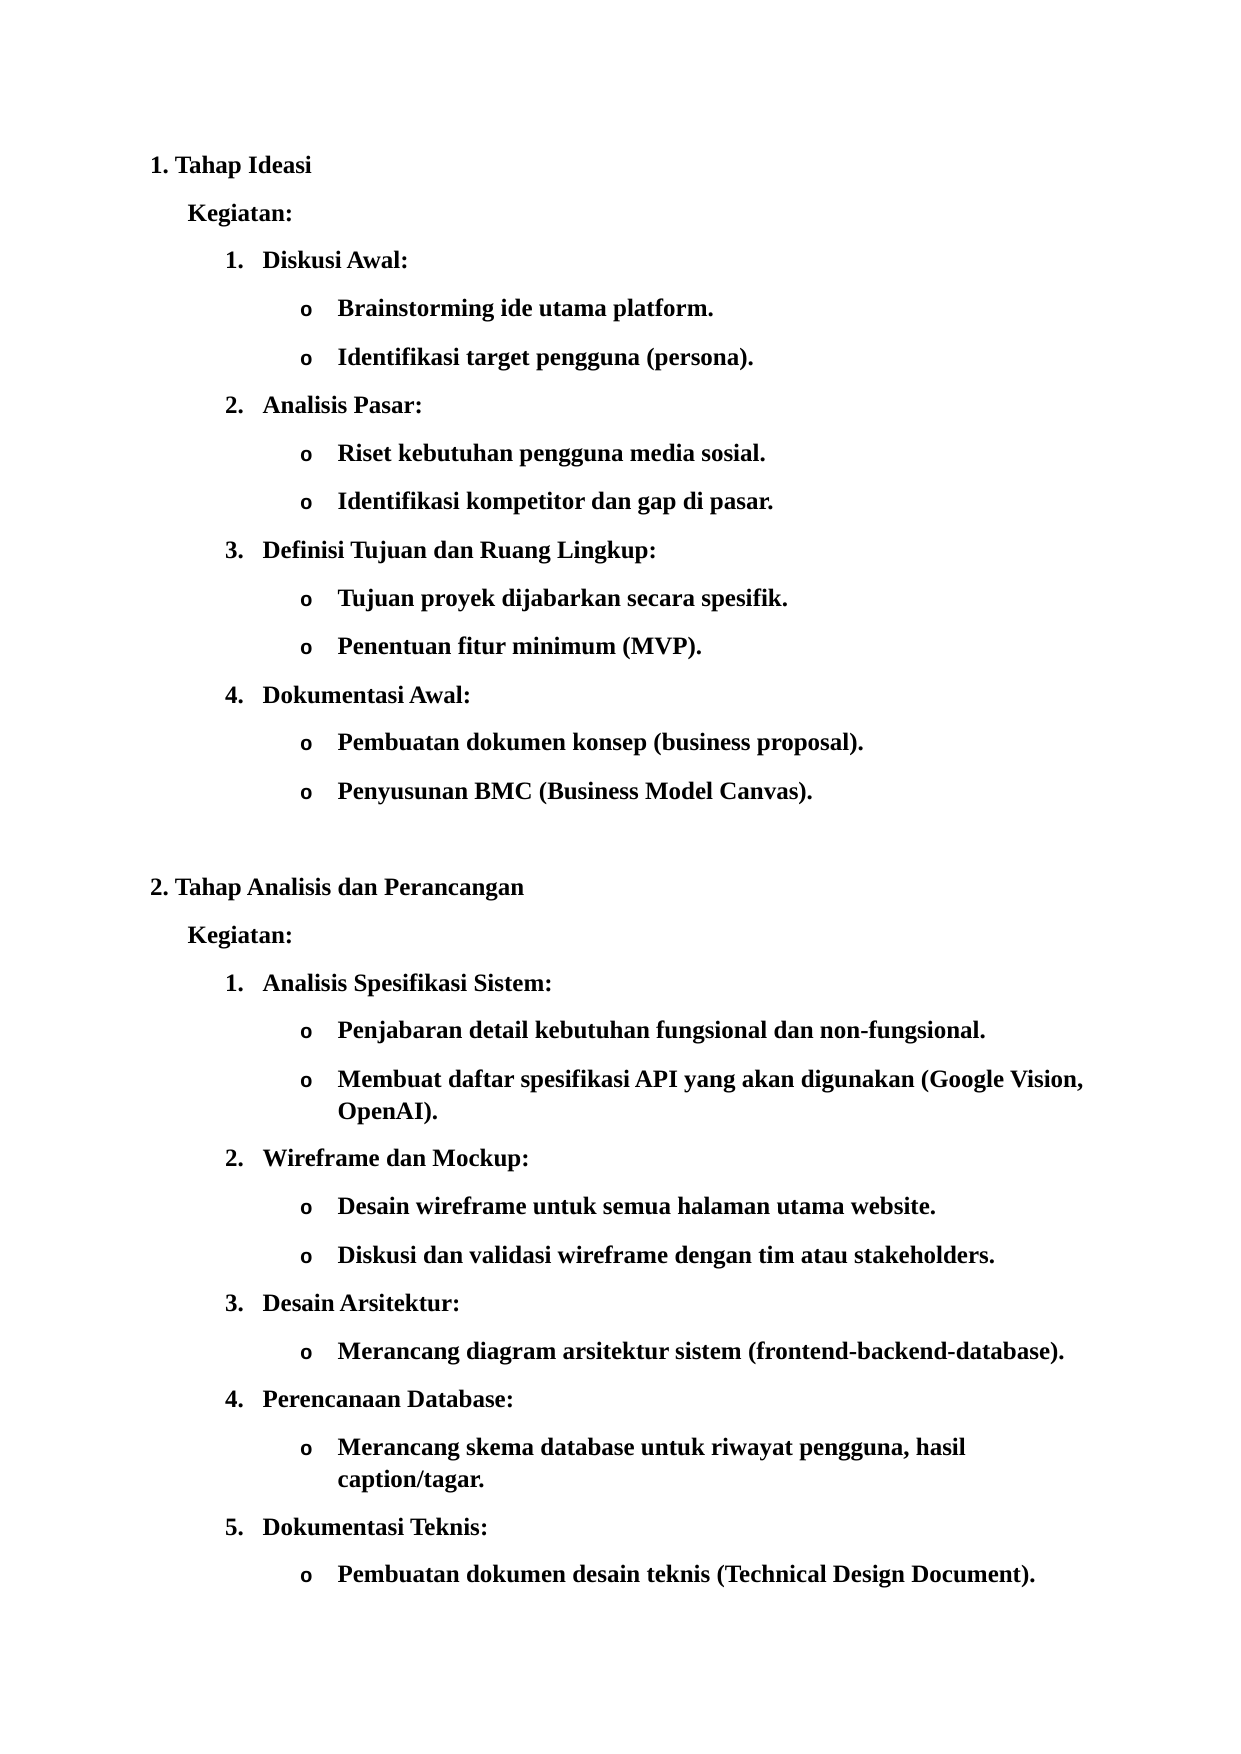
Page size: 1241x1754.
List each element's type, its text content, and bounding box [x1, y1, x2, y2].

list Riset kebutuhan pengguna media sosial. [300, 438, 1090, 467]
text Kegiatan: [187, 920, 1090, 949]
list Penyusunan BMC (Business Model Canvas). [300, 776, 1090, 806]
text Kegiatan: [187, 198, 1090, 226]
list Desain Arsitektur: [225, 1288, 1090, 1317]
list Analisis Pasar: [225, 390, 1090, 419]
list Pembuatan dokumen konsep (business proposal). [300, 727, 1090, 757]
list Desain wireframe untuk semua halaman utama website. [300, 1191, 1090, 1221]
list Pembuatan dokumen desain teknis (Technical Design Document). [300, 1559, 1090, 1589]
list Identifikasi kompetitor dan gap di pasar. [300, 486, 1090, 516]
list Brainstorming ide utama platform. [300, 293, 1090, 323]
list Definisi Tujuan dan Ruang Lingkup: [225, 535, 1090, 564]
text 1. Tahap Ideasi [150, 150, 1090, 179]
list Membuat daftar spesifikasi API yang akan digunakan (Google Vision, OpenAI). [300, 1064, 1090, 1124]
list Dokumentasi Teknis: [225, 1512, 1090, 1541]
list Merancang diagram arsitektur sistem (frontend-backend-database). [300, 1336, 1090, 1366]
list Penjabaran detail kebutuhan fungsional dan non-fungsional. [300, 1015, 1090, 1045]
text 2. Tahap Analisis dan Perancangan [150, 872, 1090, 901]
list Penentuan fitur minimum (MVP). [300, 631, 1090, 661]
list Diskusi dan validasi wireframe dengan tim atau stakeholders. [300, 1240, 1090, 1269]
list Tujuan proyek dijabarkan secara spesifik. [300, 583, 1090, 612]
list Perencanaan Database: [225, 1384, 1090, 1413]
list Diskusi Awal: [225, 245, 1090, 274]
list Dokumentasi Awal: [225, 680, 1090, 708]
list Wireframe dan Mockup: [225, 1143, 1090, 1172]
list Identifikasi target pengguna (persona). [300, 342, 1090, 371]
list Analisis Spesifikasi Sistem: [225, 968, 1090, 996]
list Merancang skema database untuk riwayat pengguna, hasil caption/tagar. [300, 1432, 1090, 1493]
